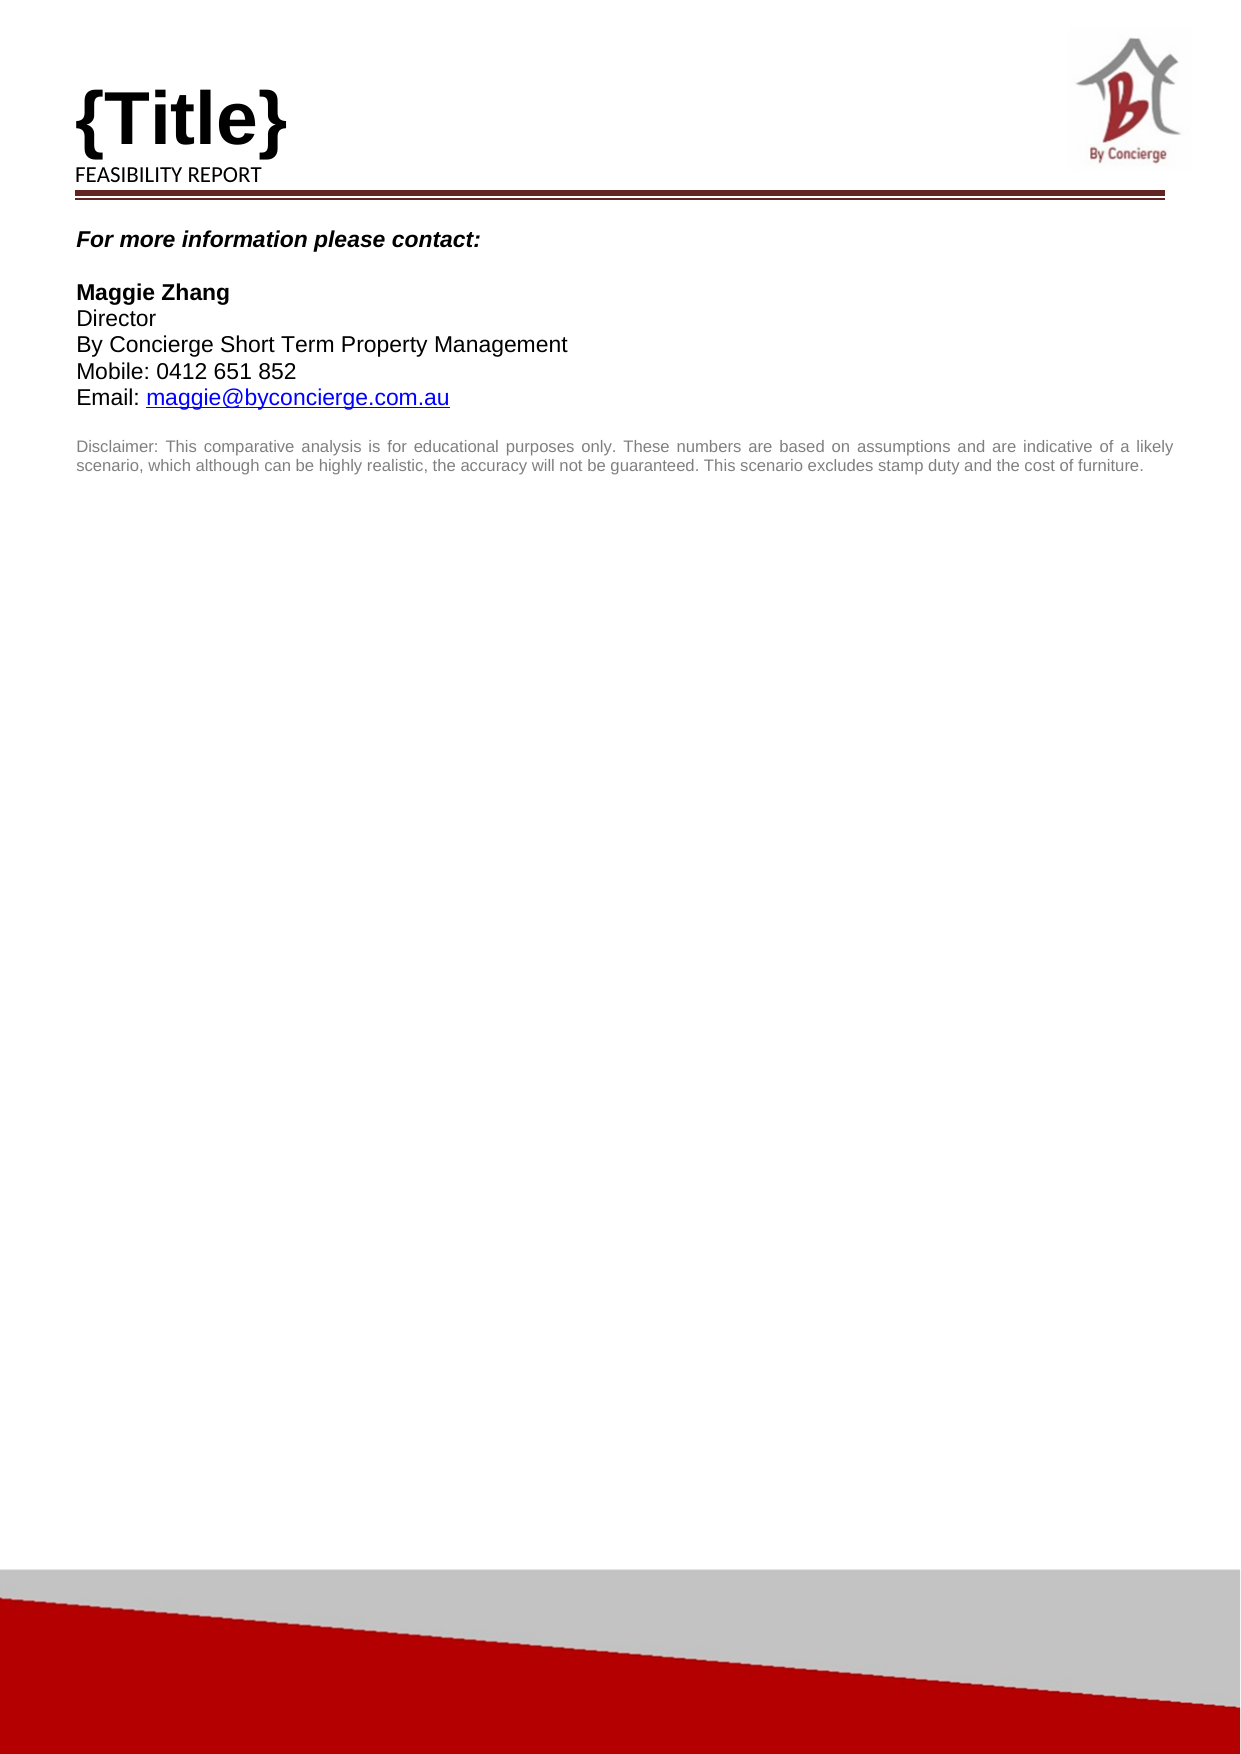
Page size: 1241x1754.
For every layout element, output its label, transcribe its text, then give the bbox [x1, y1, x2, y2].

table_cell Disclaimer: This comparative analysis is for educational purposes only. These numbers are based on assumptions and are indicative of a likely scenario, which although can be highly realistic, the accuracy will not be guaranteed. This scenario excludes stamp duty and the cost of furniture. [65, 437, 1186, 485]
table_header For more information please contact: Maggie Zhang Director By Concierge Short Term Property Management Mobile: 0412 651 852 Email: maggie@byconcierge.com.au [65, 226, 1186, 437]
picture [0, 1459, 1241, 1754]
picture [1058, 26, 1196, 176]
